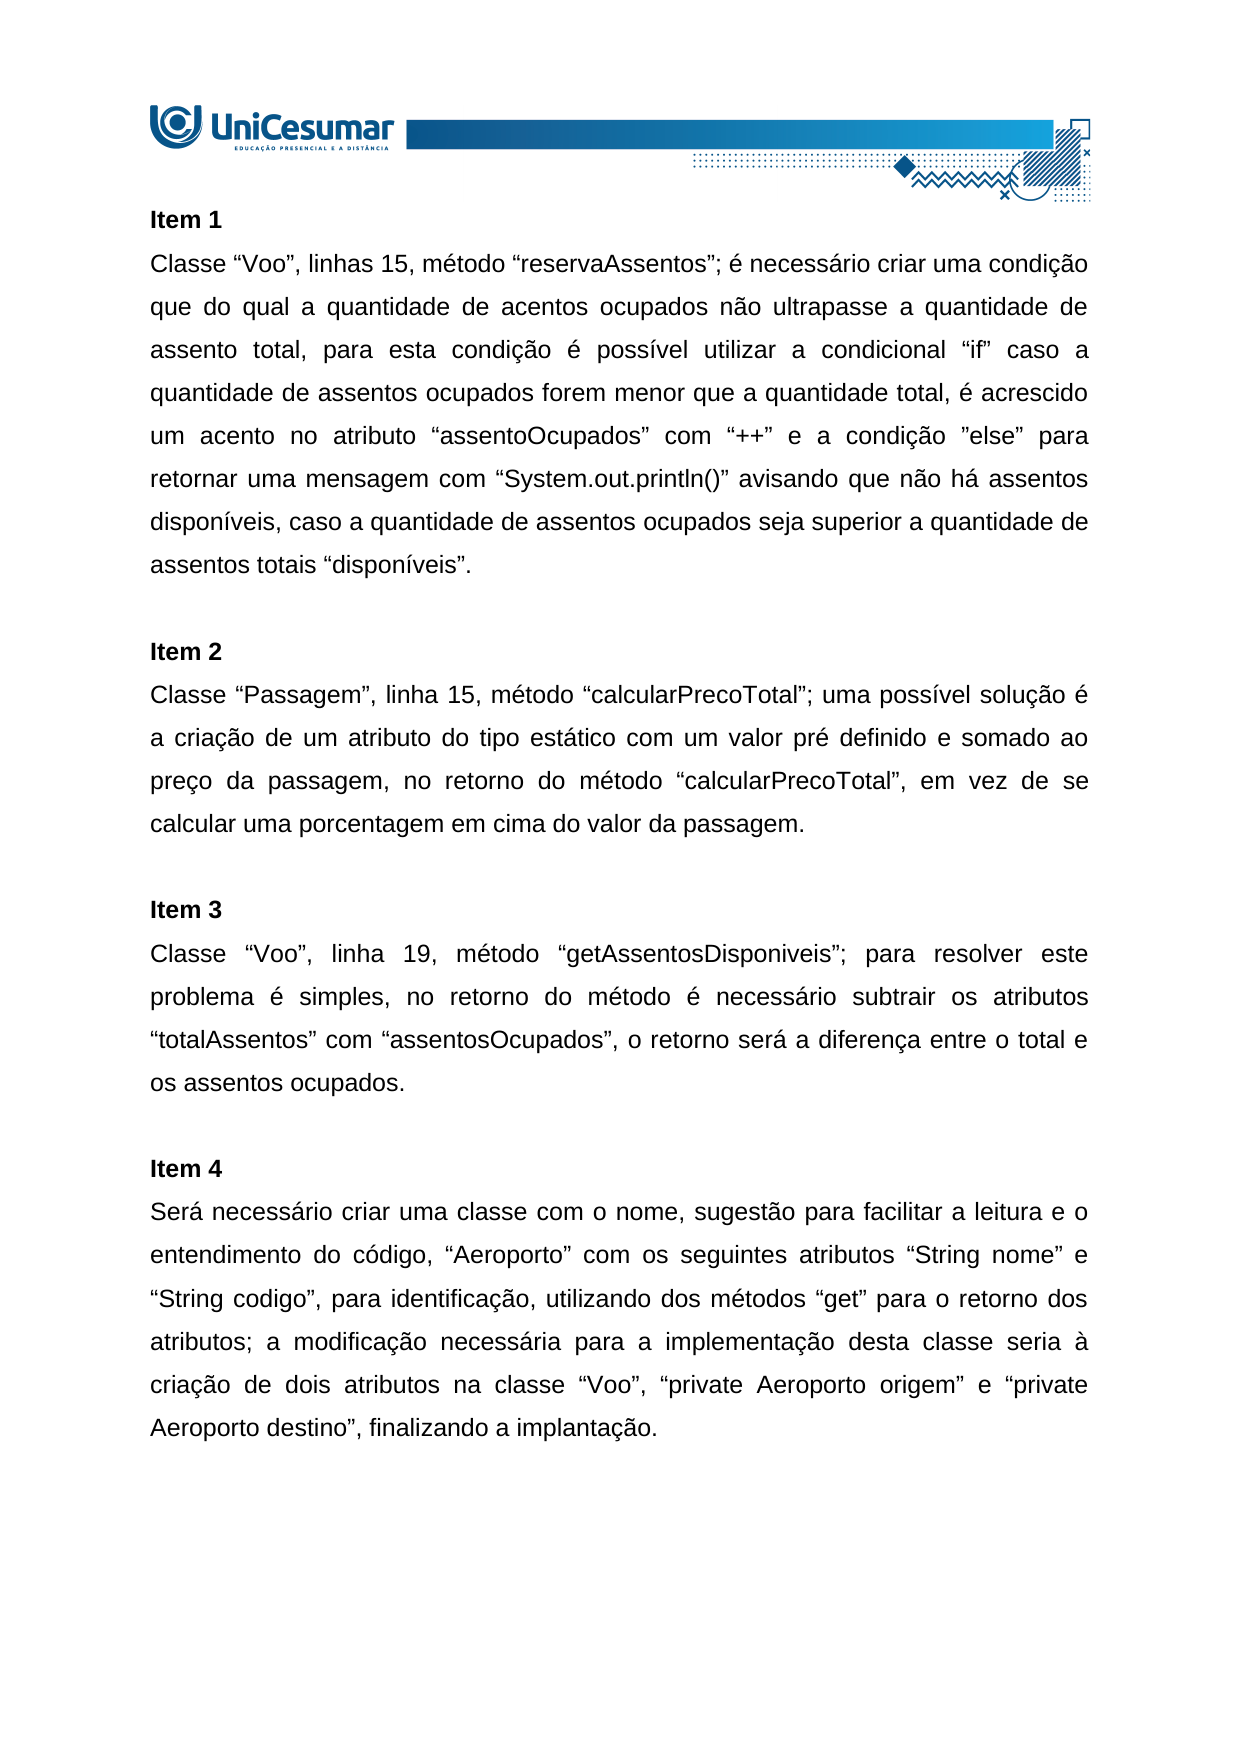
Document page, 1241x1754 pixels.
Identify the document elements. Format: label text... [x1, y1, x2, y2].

text Item 2 [150, 637, 1090, 665]
text Classe “Voo”, linhas 15, método “reservaAssentos”; é necessário criar uma condição que do qual a quantidade de acentos ocupados não ultrapasse a quantidade de assento total, para esta condição é possível utilizar a condicional “if” caso a quantidade de assentos ocupados forem menor que a quantidade total, é acrescido um acento no atributo “assentoOcupados” com “++” e a condição ”else” para retornar uma mensagem com “System.out.println()” avisando que não há assentos disponíveis, caso a quantidade de assentos ocupados seja superior a quantidade de assentos totais “disponíveis”. [150, 248, 1090, 579]
text Item 1 [150, 205, 1090, 234]
text Será necessário criar uma classe com o nome, sugestão para facilitar a leitura e o entendimento do código, “Aeroporto” com os seguintes atributos “String nome” e “String codigo”, para identificação, utilizando dos métodos “get” para o retorno dos atributos; a modificação necessária para a implementação desta classe seria à criação de dois atributos na classe “Voo”, “private Aeroporto origem” e “private Aeroporto destino”, finalizando a implantação. [150, 1197, 1090, 1442]
text Item 4 [150, 1154, 1090, 1183]
picture [150, 105, 1091, 202]
text Classe “Passagem”, linha 15, método “calcularPrecoTotal”; uma possível solução é a criação de um atributo do tipo estático com um valor pré definido e somado ao preço da passagem, no retorno do método “calcularPrecoTotal”, em vez de se calcular uma porcentagem em cima do valor da passagem. [150, 680, 1090, 838]
text Item 3 [150, 895, 1090, 924]
text Classe “Voo”, linha 19, método “getAssentosDisponiveis”; para resolver este problema é simples, no retorno do método é necessário subtrair os atributos “totalAssentos” com “assentosOcupados”, o retorno será a diferença entre o total e os assentos ocupados. [150, 938, 1090, 1097]
